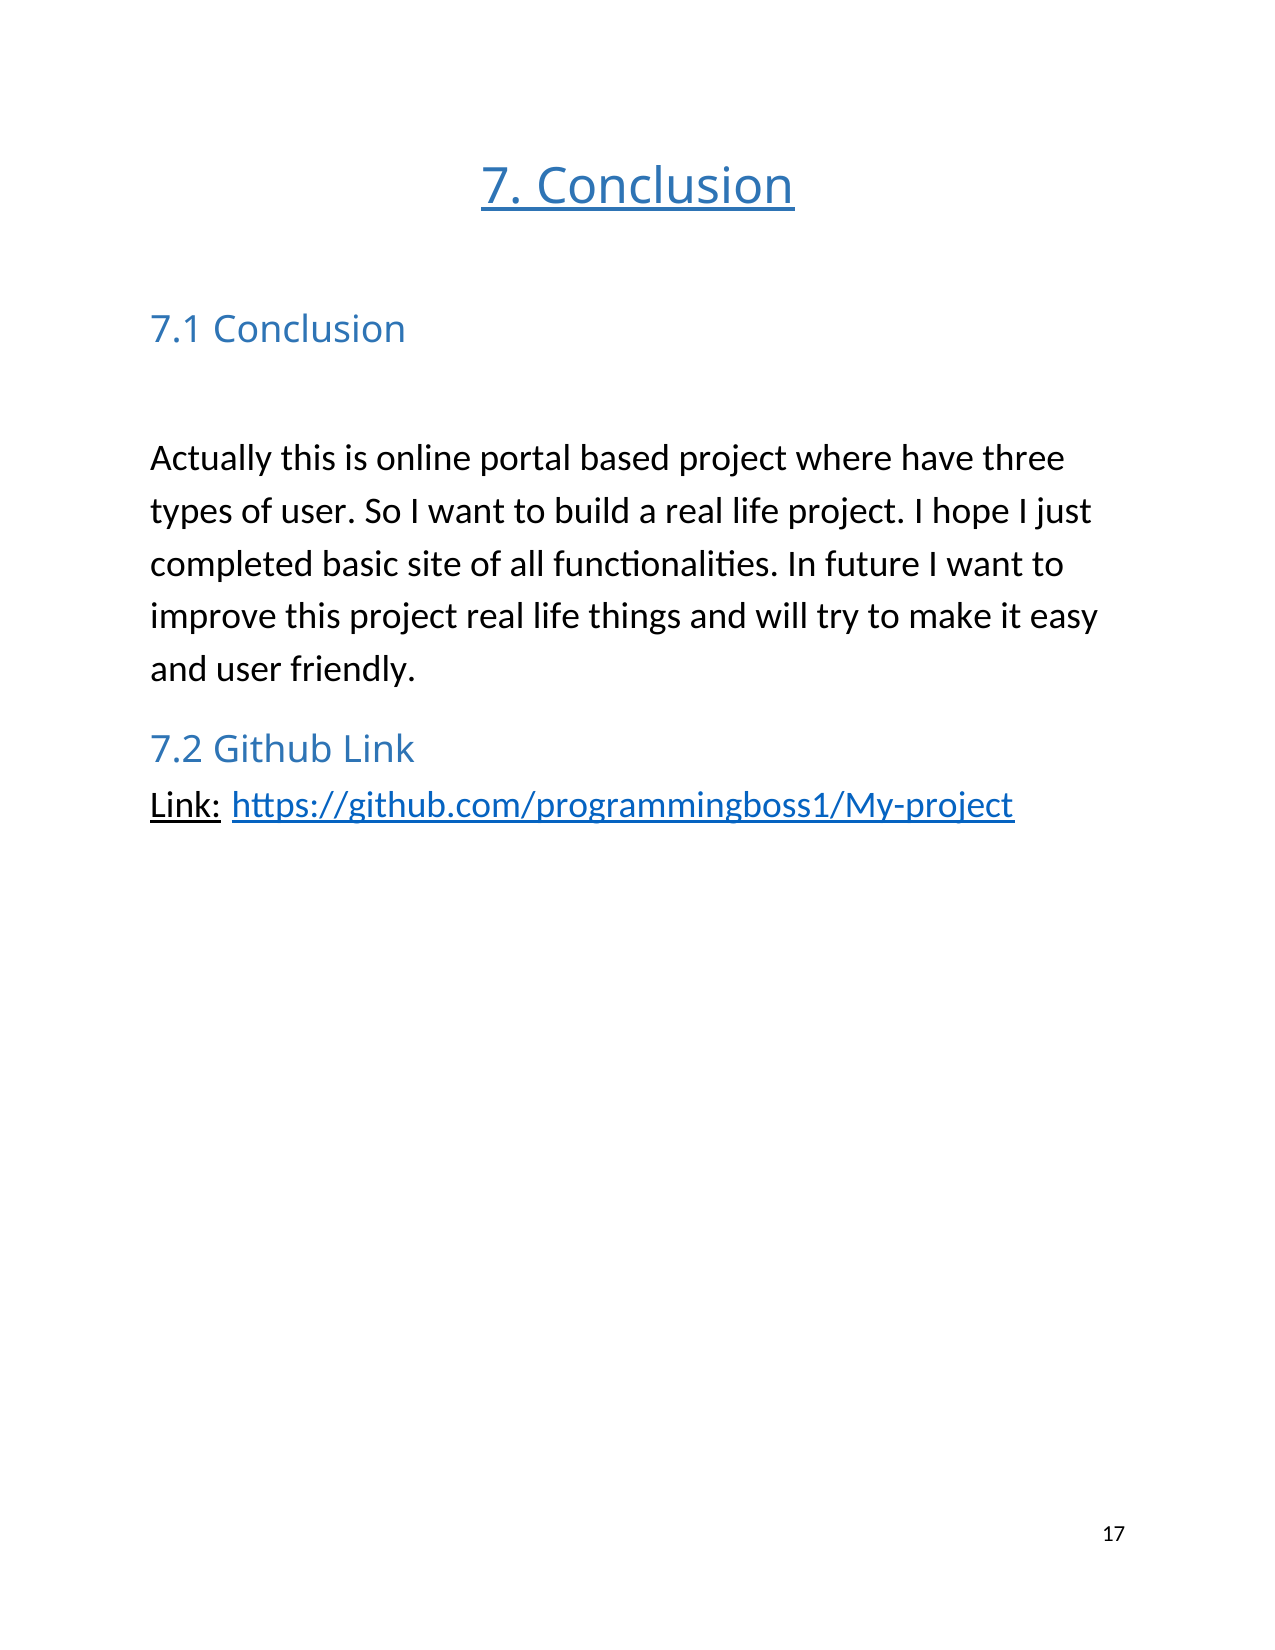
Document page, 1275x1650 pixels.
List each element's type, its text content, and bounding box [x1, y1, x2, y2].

subtitle 7. Conclusion [150, 150, 1125, 218]
subtitle 7.1 Conclusion [150, 302, 1125, 353]
text Link: https://github.com/programmingboss1/My-project [150, 781, 1125, 827]
subtitle 7.2 Github Link [150, 723, 1125, 774]
text Actually this is online portal based project where have three types of user. So I want to build a real life project. I hope I just completed basic site of all functionalities. In future I want to improve this project real life things and will try to make it easy and user friendly. [150, 434, 1125, 691]
